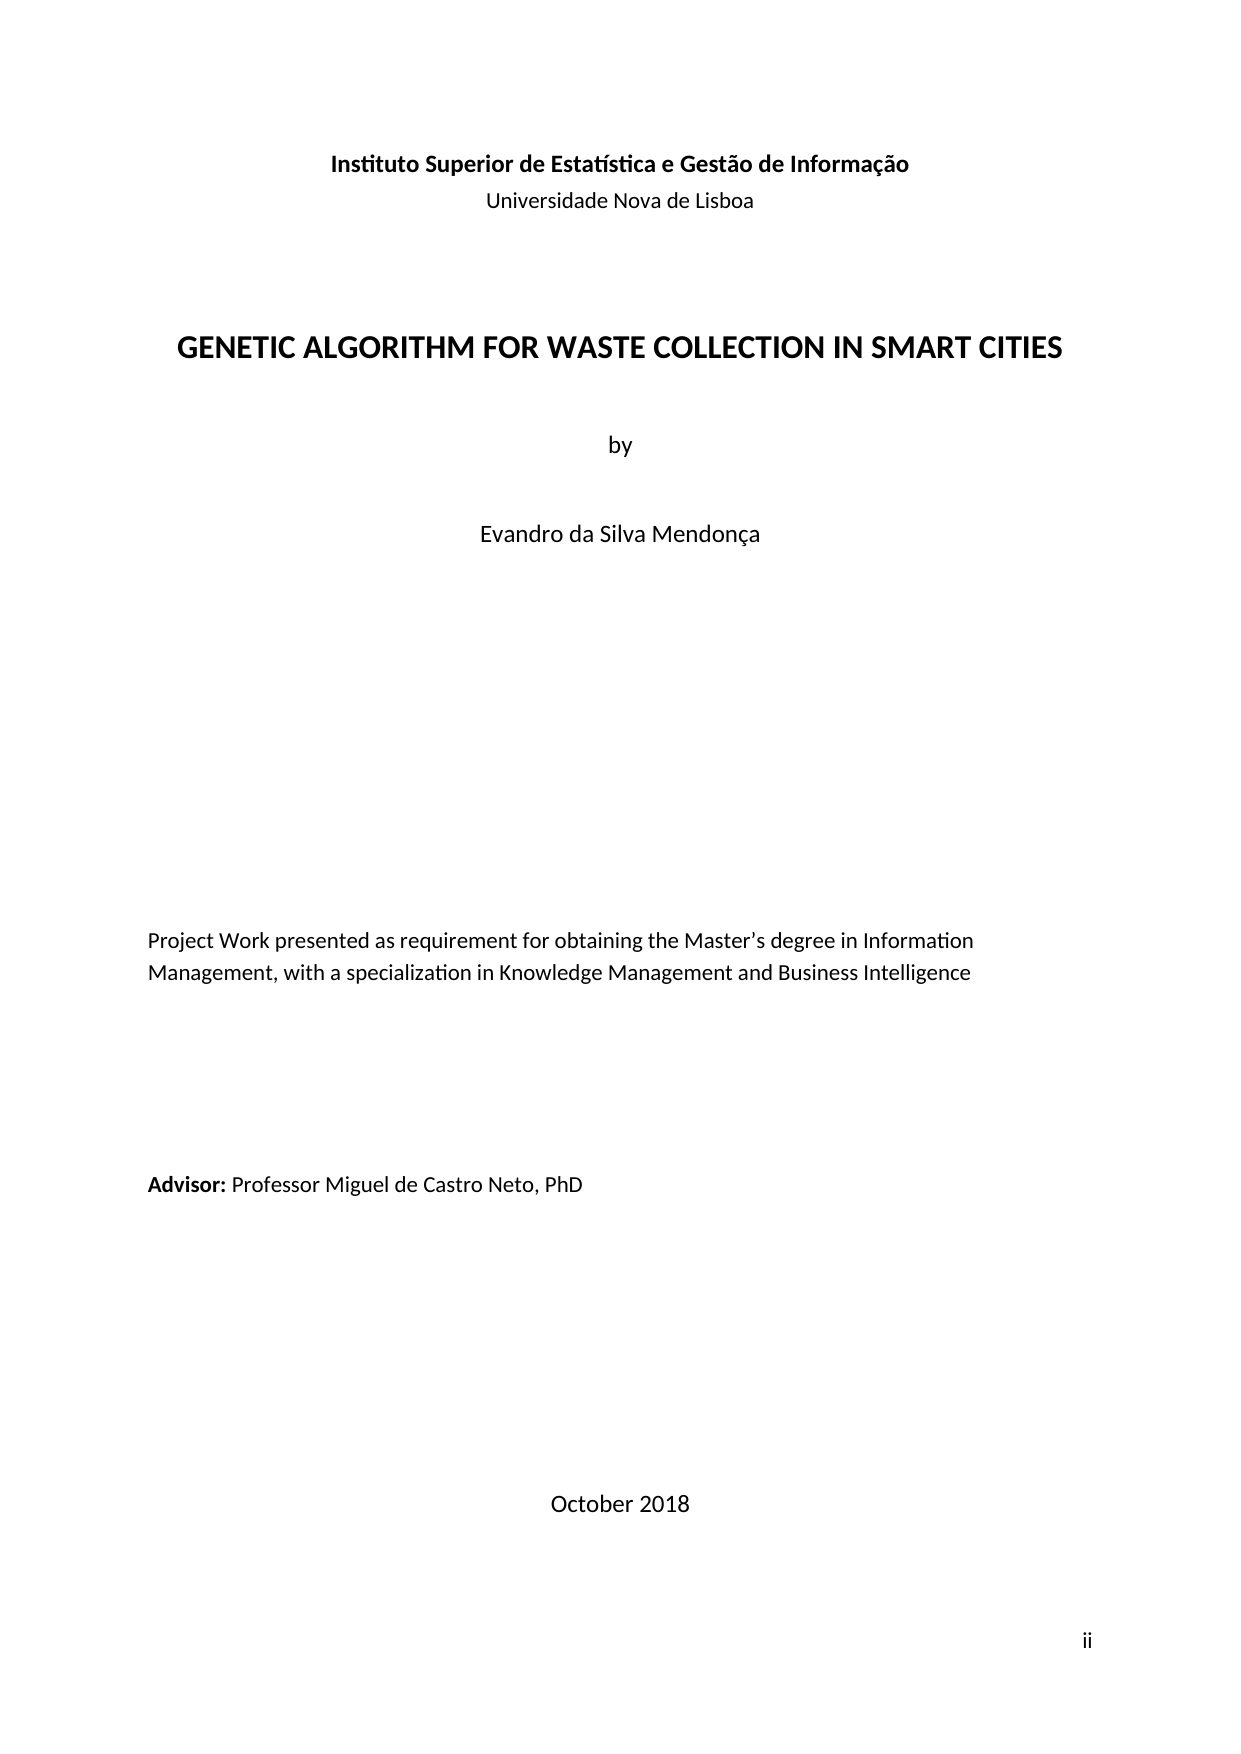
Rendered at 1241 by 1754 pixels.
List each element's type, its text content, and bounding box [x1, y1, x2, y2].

text Instituto Superior de Estatística e Gestão de Informação Universidade Nova de Lisboa [148, 148, 1092, 214]
text Advisor: Professor Miguel de Castro Neto, PhD [148, 1170, 1092, 1198]
text Genetic algorithm for waste collection in smart cities [148, 326, 1092, 367]
text October 2018 [148, 1488, 1092, 1519]
text Project Work presented as requirement for obtaining the Master’s degree in Information Management, with a specialization in Knowledge Management and Business Intelligence [148, 926, 1092, 986]
text by [148, 429, 1092, 459]
text Evandro da Silva Mendonça [148, 518, 1092, 549]
